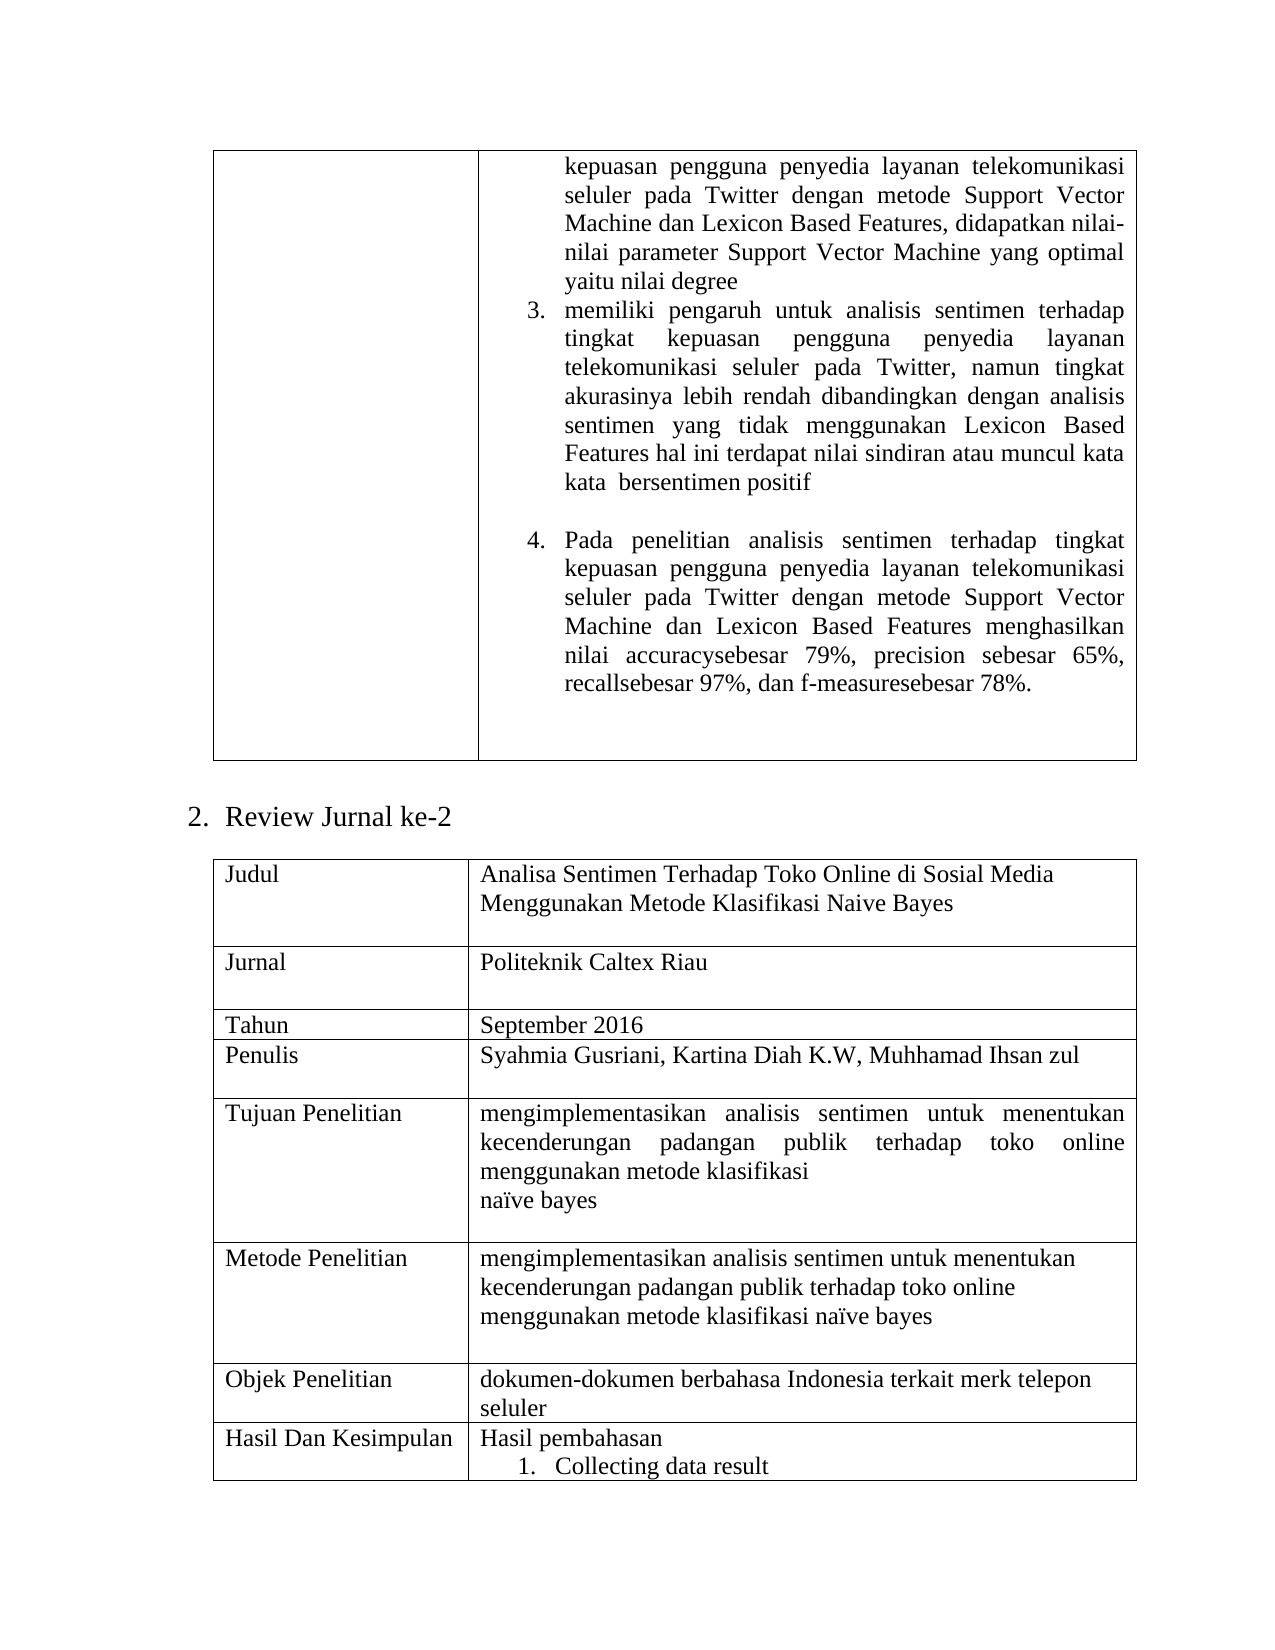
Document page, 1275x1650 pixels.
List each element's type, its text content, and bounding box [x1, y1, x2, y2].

table_cell Syahmia Gusriani, Kartina Diah K.W, Muhhamad Ihsan zul [469, 1040, 1136, 1097]
table_cell Tahun [214, 1010, 468, 1039]
table_cell Tujuan Penelitian [214, 1099, 468, 1242]
table_cell Penulis [214, 1040, 468, 1097]
table_header Analisa Sentimen Terhadap Toko Online di Sosial Media Menggunakan Metode Klasifikasi Naive Bayes [469, 860, 1136, 946]
table_cell dokumen-dokumen berbahasa Indonesia terkait merk telepon seluler [469, 1364, 1136, 1422]
table_cell Metode Penelitian [214, 1243, 468, 1363]
list Review Jurnal ke-2 [187, 799, 1125, 833]
table_cell Jurnal [214, 947, 468, 1009]
table_cell Objek Penelitian [214, 1364, 468, 1422]
table_header Judul [214, 860, 468, 946]
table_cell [469, 1423, 1136, 1480]
table_cell September 2016 [469, 1010, 1136, 1039]
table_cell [214, 151, 478, 759]
table_cell mengimplementasikan analisis sentimen untuk menentukan kecenderungan padangan publik terhadap toko online menggunakan metode klasifikasi naïve bayes [469, 1243, 1136, 1363]
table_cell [479, 151, 1136, 759]
table_cell mengimplementasikan analisis sentimen untuk menentukan kecenderungan padangan publik terhadap toko online menggunakan metode klasifikasi naïve bayes [469, 1099, 1136, 1242]
table_cell Politeknik Caltex Riau [469, 947, 1136, 1009]
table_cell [214, 1423, 468, 1480]
